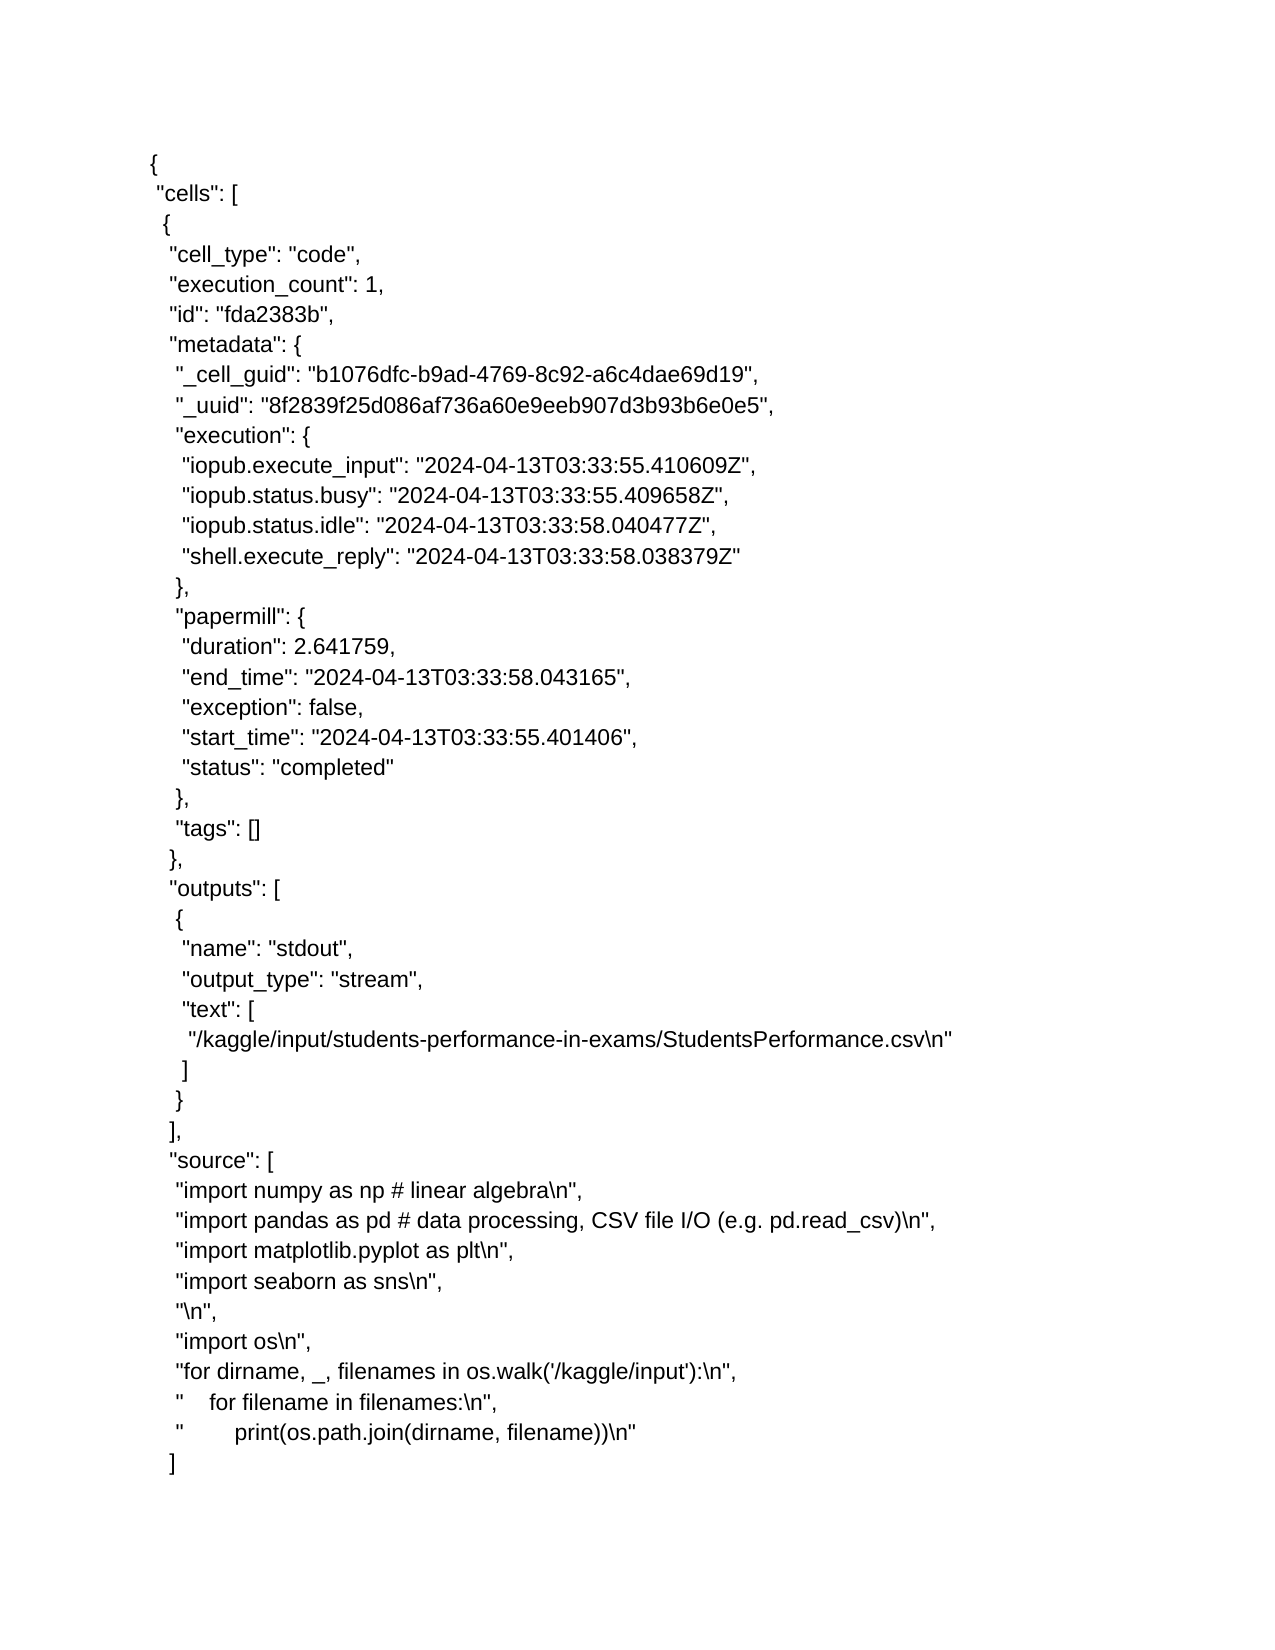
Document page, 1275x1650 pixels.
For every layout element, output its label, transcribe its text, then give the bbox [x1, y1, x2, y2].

text "text": [ [150, 996, 1125, 1022]
text "iopub.execute_input": "2024-04-13T03:33:55.410609Z", [150, 452, 1125, 478]
text "import matplotlib.pyplot as plt\n", [150, 1237, 1125, 1264]
text "source": [ [150, 1147, 1125, 1173]
text "import os\n", [150, 1328, 1125, 1354]
text { [150, 150, 1125, 176]
text "status": "completed" [150, 754, 1125, 781]
text { [150, 905, 1125, 932]
text "tags": [] [150, 814, 1125, 841]
text { [150, 210, 1125, 237]
text "metadata": { [150, 331, 1125, 358]
text "name": "stdout", [150, 935, 1125, 962]
text "_uuid": "8f2839f25d086af736a60e9eeb907d3b93b6e0e5", [150, 392, 1125, 418]
text "iopub.status.idle": "2024-04-13T03:33:58.040477Z", [150, 512, 1125, 539]
text "iopub.status.busy": "2024-04-13T03:33:55.409658Z", [150, 482, 1125, 509]
text }, [150, 573, 1125, 599]
text ] [150, 1449, 1125, 1475]
text "execution": { [150, 422, 1125, 448]
text "start_time": "2024-04-13T03:33:55.401406", [150, 724, 1125, 750]
text } [150, 1086, 1125, 1113]
text " print(os.path.join(dirname, filename))\n" [150, 1419, 1125, 1445]
text "cell_type": "code", [150, 241, 1125, 267]
text "import numpy as np # linear algebra\n", [150, 1177, 1125, 1203]
text "output_type": "stream", [150, 966, 1125, 992]
text "cells": [ [150, 180, 1125, 207]
text " for filename in filenames:\n", [150, 1388, 1125, 1415]
text "id": "fda2383b", [150, 301, 1125, 327]
text ] [150, 1056, 1125, 1083]
text "papermill": { [150, 603, 1125, 629]
text "shell.execute_reply": "2024-04-13T03:33:58.038379Z" [150, 543, 1125, 569]
text "_cell_guid": "b1076dfc-b9ad-4769-8c92-a6c4dae69d19", [150, 361, 1125, 388]
text "import pandas as pd # data processing, CSV file I/O (e.g. pd.read_csv)\n", [150, 1207, 1125, 1234]
text }, [150, 784, 1125, 811]
text "import seaborn as sns\n", [150, 1268, 1125, 1294]
text "outputs": [ [150, 875, 1125, 901]
text }, [150, 845, 1125, 871]
text "\n", [150, 1298, 1125, 1324]
text "end_time": "2024-04-13T03:33:58.043165", [150, 663, 1125, 690]
text "execution_count": 1, [150, 271, 1125, 297]
text "for dirname, _, filenames in os.walk('/kaggle/input'):\n", [150, 1358, 1125, 1385]
text ], [150, 1117, 1125, 1143]
text "exception": false, [150, 694, 1125, 720]
text "/kaggle/input/students-performance-in-exams/StudentsPerformance.csv\n" [150, 1026, 1125, 1052]
text "duration": 2.641759, [150, 633, 1125, 660]
